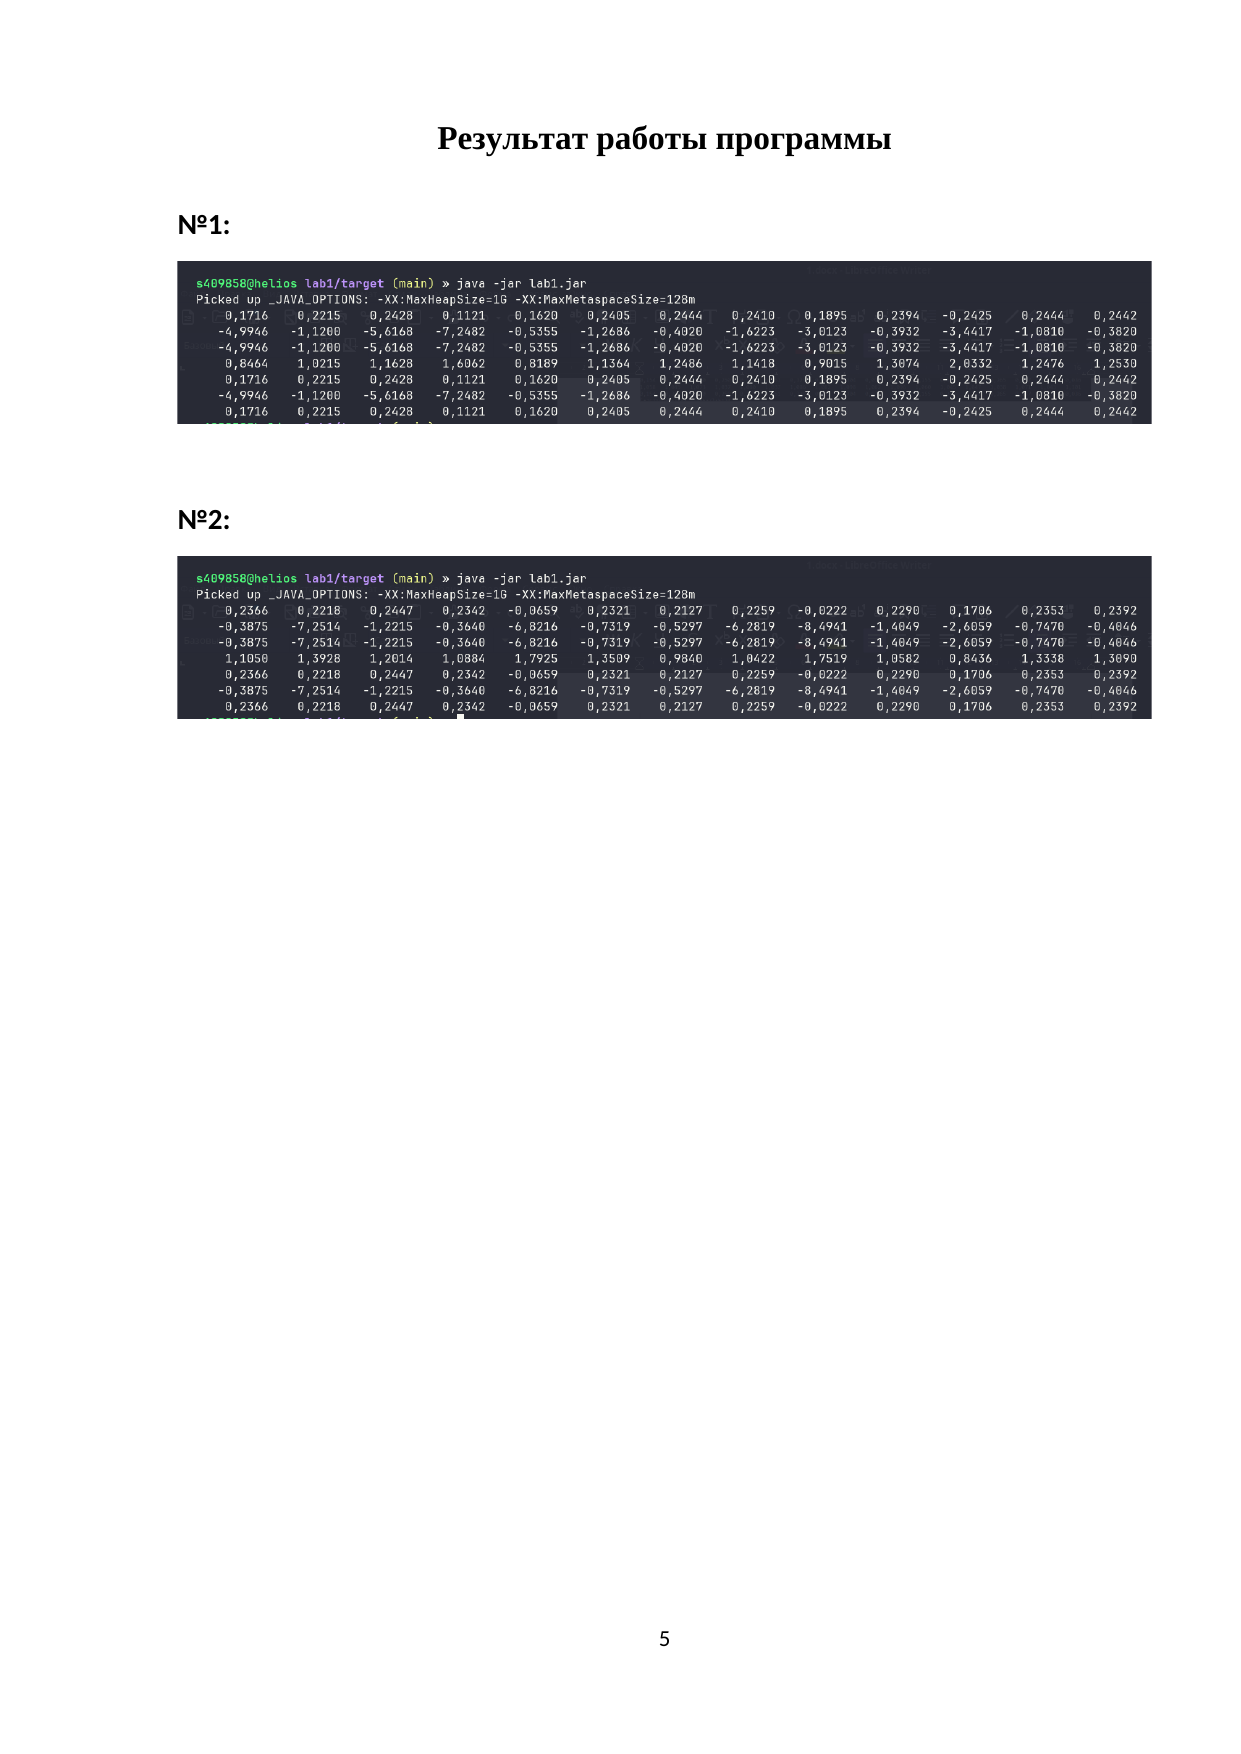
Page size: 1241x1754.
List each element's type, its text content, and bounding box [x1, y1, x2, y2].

subtitle Результат работы программы [177, 118, 1152, 156]
text №2: [177, 501, 1152, 537]
text №1: [177, 206, 1152, 242]
picture [177, 556, 1152, 719]
picture [177, 261, 1152, 424]
